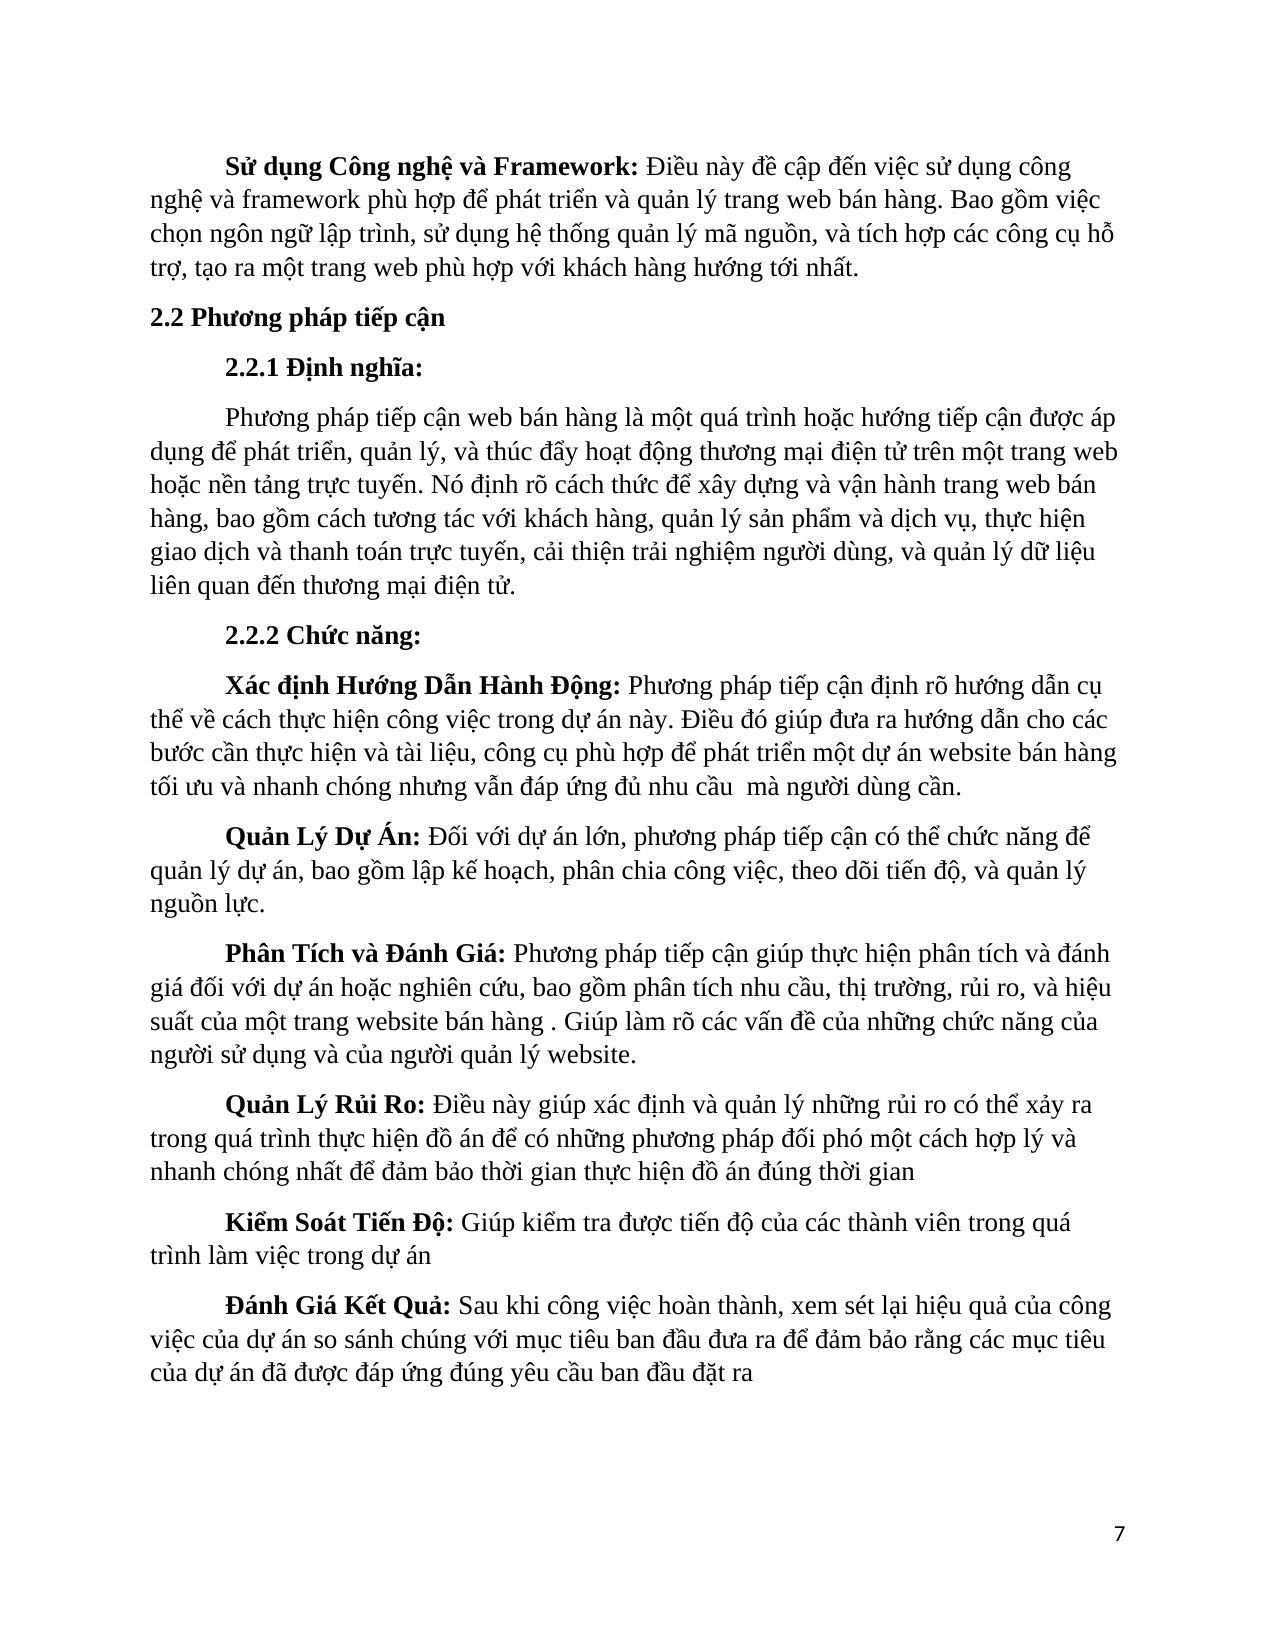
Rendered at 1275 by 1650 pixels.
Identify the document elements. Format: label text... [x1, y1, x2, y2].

text Quản Lý Dự Án: Đối với dự án lớn, phương pháp tiếp cận có thể chức năng để quản lý dự án, bao gồm lập kế hoạch, phân chia công việc, theo dõi tiến độ, và quản lý nguồn lực. [150, 820, 1125, 918]
text 2.2.2 Chức năng: [150, 619, 1125, 650]
text 2.2.1 Định nghĩa: [150, 351, 1125, 382]
text Xác định Hướng Dẫn Hành Động: Phương pháp tiếp cận định rõ hướng dẫn cụ thể về cách thực hiện công việc trong dự án này. Điều đó giúp đưa ra hướng dẫn cho các bước cần thực hiện và tài liệu, công cụ phù hợp để phát triển một dự án website bán hàng tối ưu và nhanh chóng nhưng vẫn đáp ứng đủ nhu cầu mà người dùng cần. [150, 669, 1125, 801]
text 2.2 Phương pháp tiếp cận [150, 301, 1125, 332]
text Kiểm Soát Tiến Độ: Giúp kiểm tra được tiến độ của các thành viên trong quá trình làm việc trong dự án [150, 1206, 1125, 1270]
text Phương pháp tiếp cận web bán hàng là một quá trình hoặc hướng tiếp cận được áp dụng để phát triển, quản lý, và thúc đẩy hoạt động thương mại điện tử trên một trang web hoặc nền tảng trực tuyến. Nó định rõ cách thức để xây dựng và vận hành trang web bán hàng, bao gồm cách tương tác với khách hàng, quản lý sản phẩm và dịch vụ, thực hiện giao dịch và thanh toán trực tuyến, cải thiện trải nghiệm người dùng, và quản lý dữ liệu liên quan đến thương mại điện tử. [150, 401, 1125, 600]
text Đánh Giá Kết Quả: Sau khi công việc hoàn thành, xem sét lại hiệu quả của công việc của dự án so sánh chúng với mục tiêu ban đầu đưa ra để đảm bảo rằng các mục tiêu của dự án đã được đáp ứng đúng yêu cầu ban đầu đặt ra [150, 1289, 1125, 1388]
text Quản Lý Rủi Ro: Điều này giúp xác định và quản lý những rủi ro có thể xảy ra trong quá trình thực hiện đồ án để có những phương pháp đối phó một cách hợp lý và nhanh chóng nhất để đảm bảo thời gian thực hiện đồ án đúng thời gian [150, 1088, 1125, 1187]
text Sử dụng Công nghệ và Framework: Điều này đề cập đến việc sử dụng công nghệ và framework phù hợp để phát triển và quản lý trang web bán hàng. Bao gồm việc chọn ngôn ngữ lập trình, sử dụng hệ thống quản lý mã nguồn, và tích hợp các công cụ hỗ trợ, tạo ra một trang web phù hợp với khách hàng hướng tới nhất. [150, 150, 1125, 282]
text Phân Tích và Đánh Giá: Phương pháp tiếp cận giúp thực hiện phân tích và đánh giá đối với dự án hoặc nghiên cứu, bao gồm phân tích nhu cầu, thị trường, rủi ro, và hiệu suất của một trang website bán hàng . Giúp làm rõ các vấn đề của những chức năng của người sử dụng và của người quản lý website. [150, 937, 1125, 1069]
